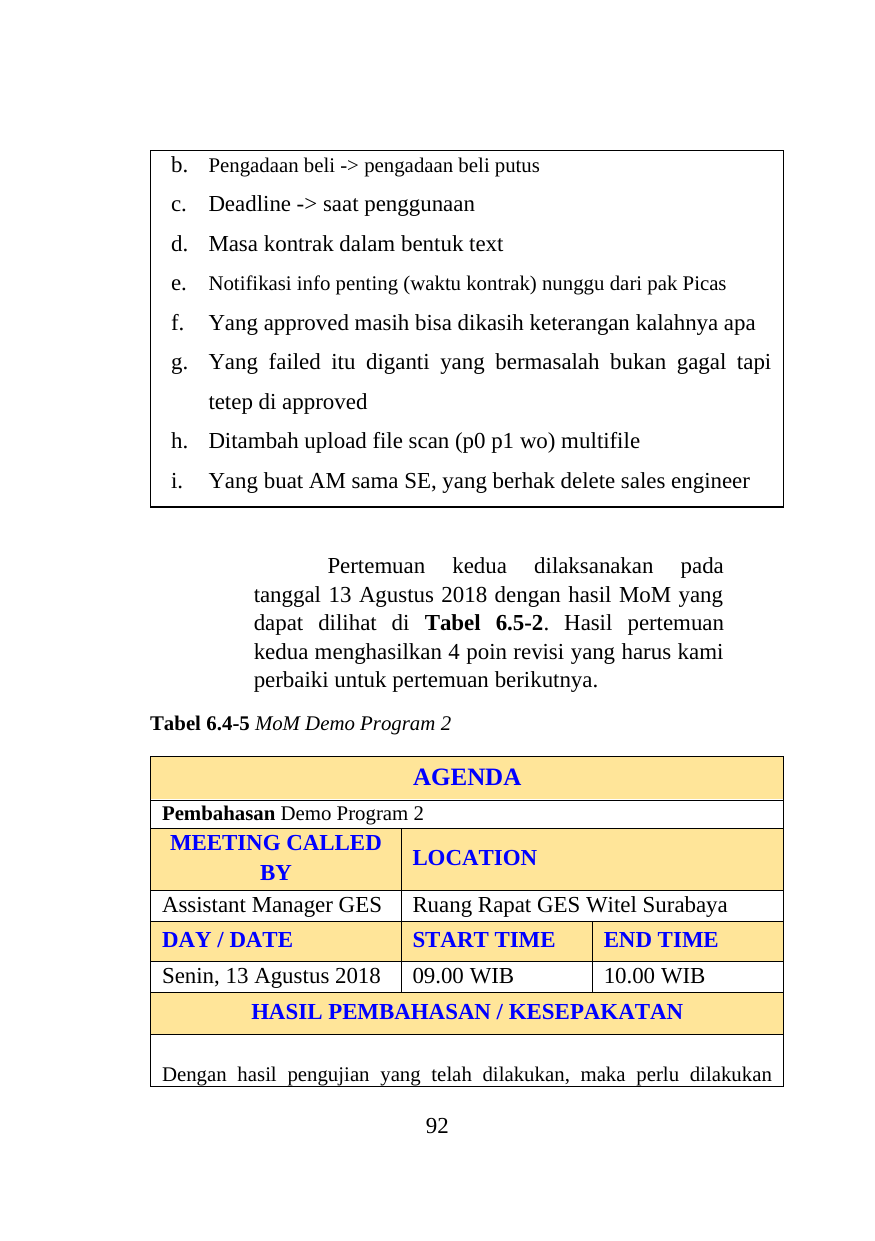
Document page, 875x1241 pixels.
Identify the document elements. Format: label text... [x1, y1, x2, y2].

table_cell 09.00 WIB [402, 962, 592, 992]
table_cell MEETING CALLED BY [151, 829, 401, 890]
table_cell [151, 1035, 783, 1086]
text Pertemuan kedua dilaksanakan pada tanggal 13 Agustus 2018 dengan hasil MoM yang dapat dilihat di Tabel 6.5-2. Hasil pertemuan kedua menghasilkan 4 poin revisi yang harus kami perbaiki untuk pertemuan berikutnya. [253, 552, 724, 693]
table_cell Senin, 13 Agustus 2018 [151, 962, 401, 992]
table_cell Pembahasan Demo Program 2 [151, 801, 783, 828]
table_header AGENDA [151, 757, 783, 799]
table_cell Ruang Rapat GES Witel Surabaya [402, 891, 783, 921]
table_cell start time [402, 922, 592, 961]
table_cell LOCATION [402, 829, 783, 890]
table_cell day / date [151, 922, 401, 961]
table_cell HASIL PEMBAHASAN / KESEPAKATAN [151, 993, 783, 1034]
table_cell end time [593, 922, 783, 961]
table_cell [151, 151, 783, 506]
table_cell Assistant Manager GES [151, 891, 401, 921]
table_cell 10.00 WIB [593, 962, 783, 992]
